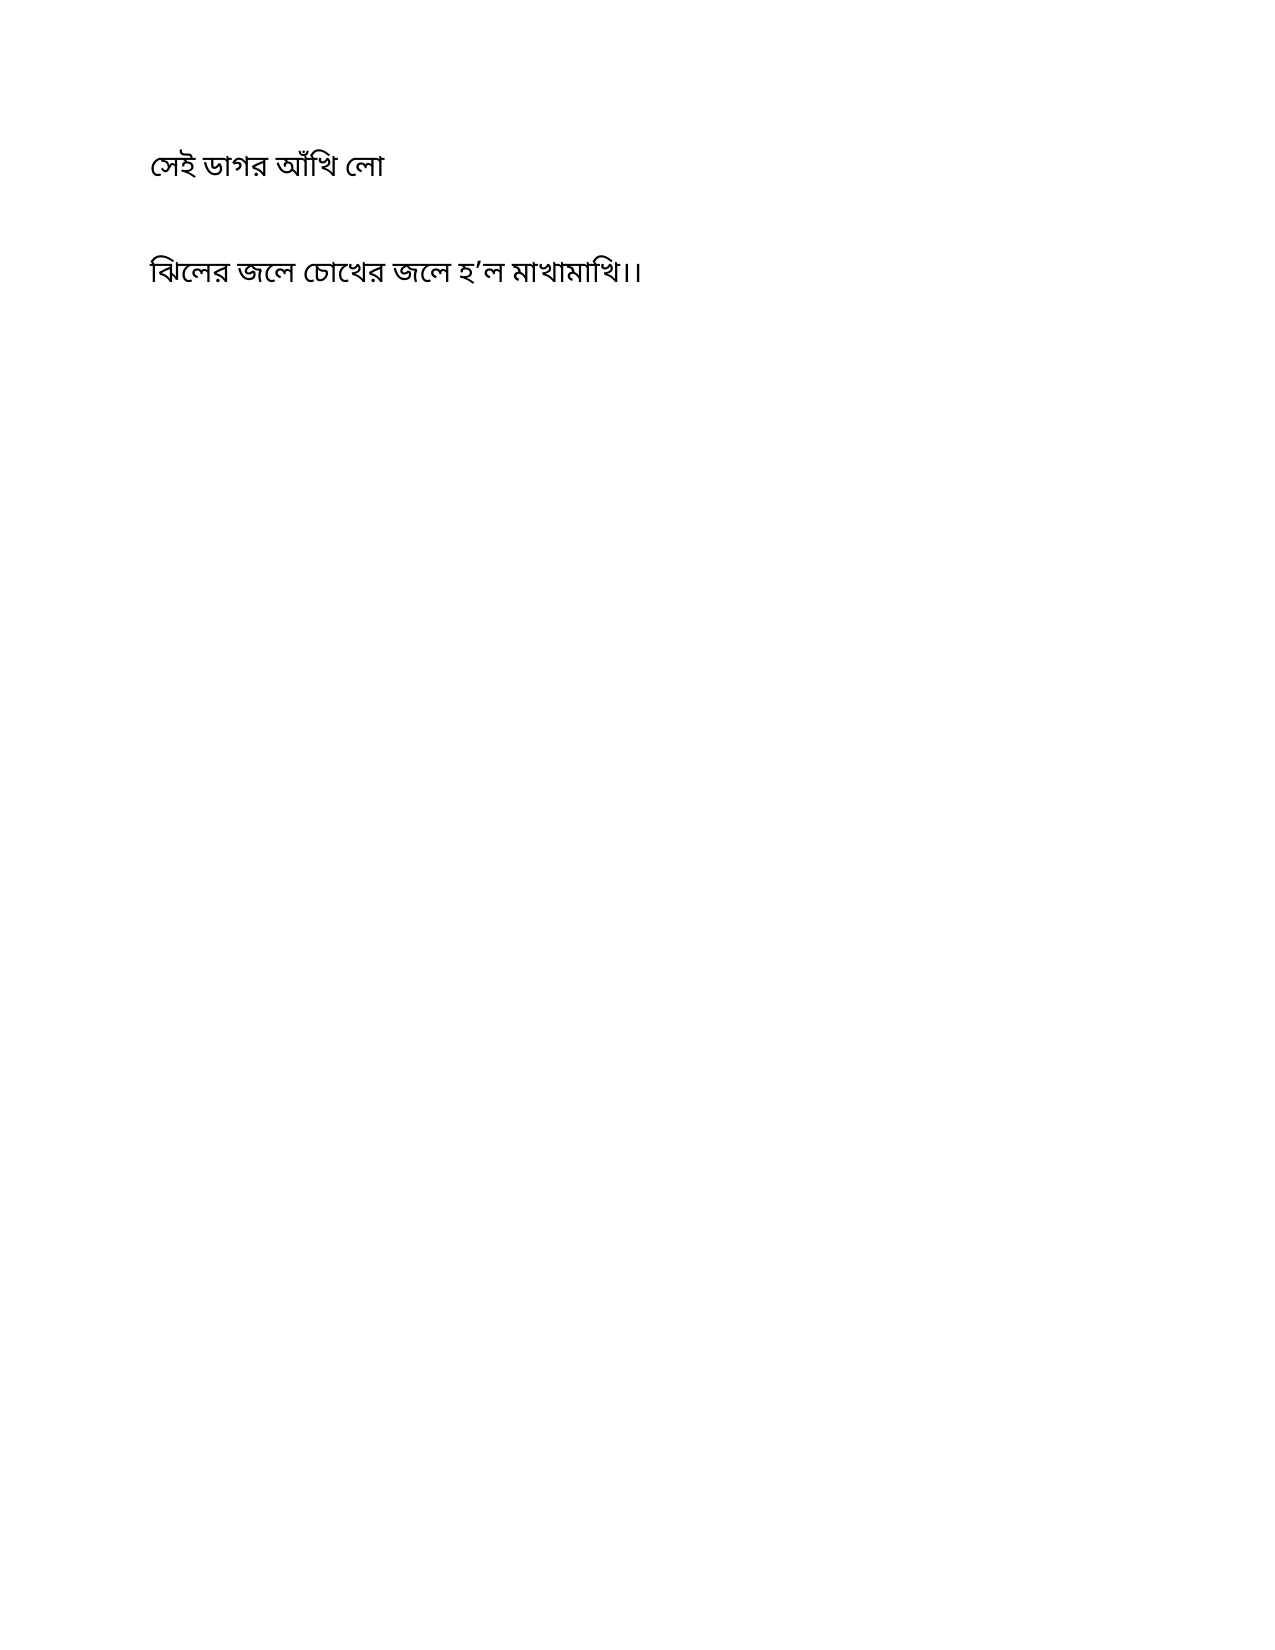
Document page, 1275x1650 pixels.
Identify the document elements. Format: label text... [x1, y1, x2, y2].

text সেই ডাগর আঁখি লো [150, 150, 1125, 189]
text ঝিলের জলে চোখের জলে হ’ল মাখামাখি।। [150, 255, 1125, 294]
